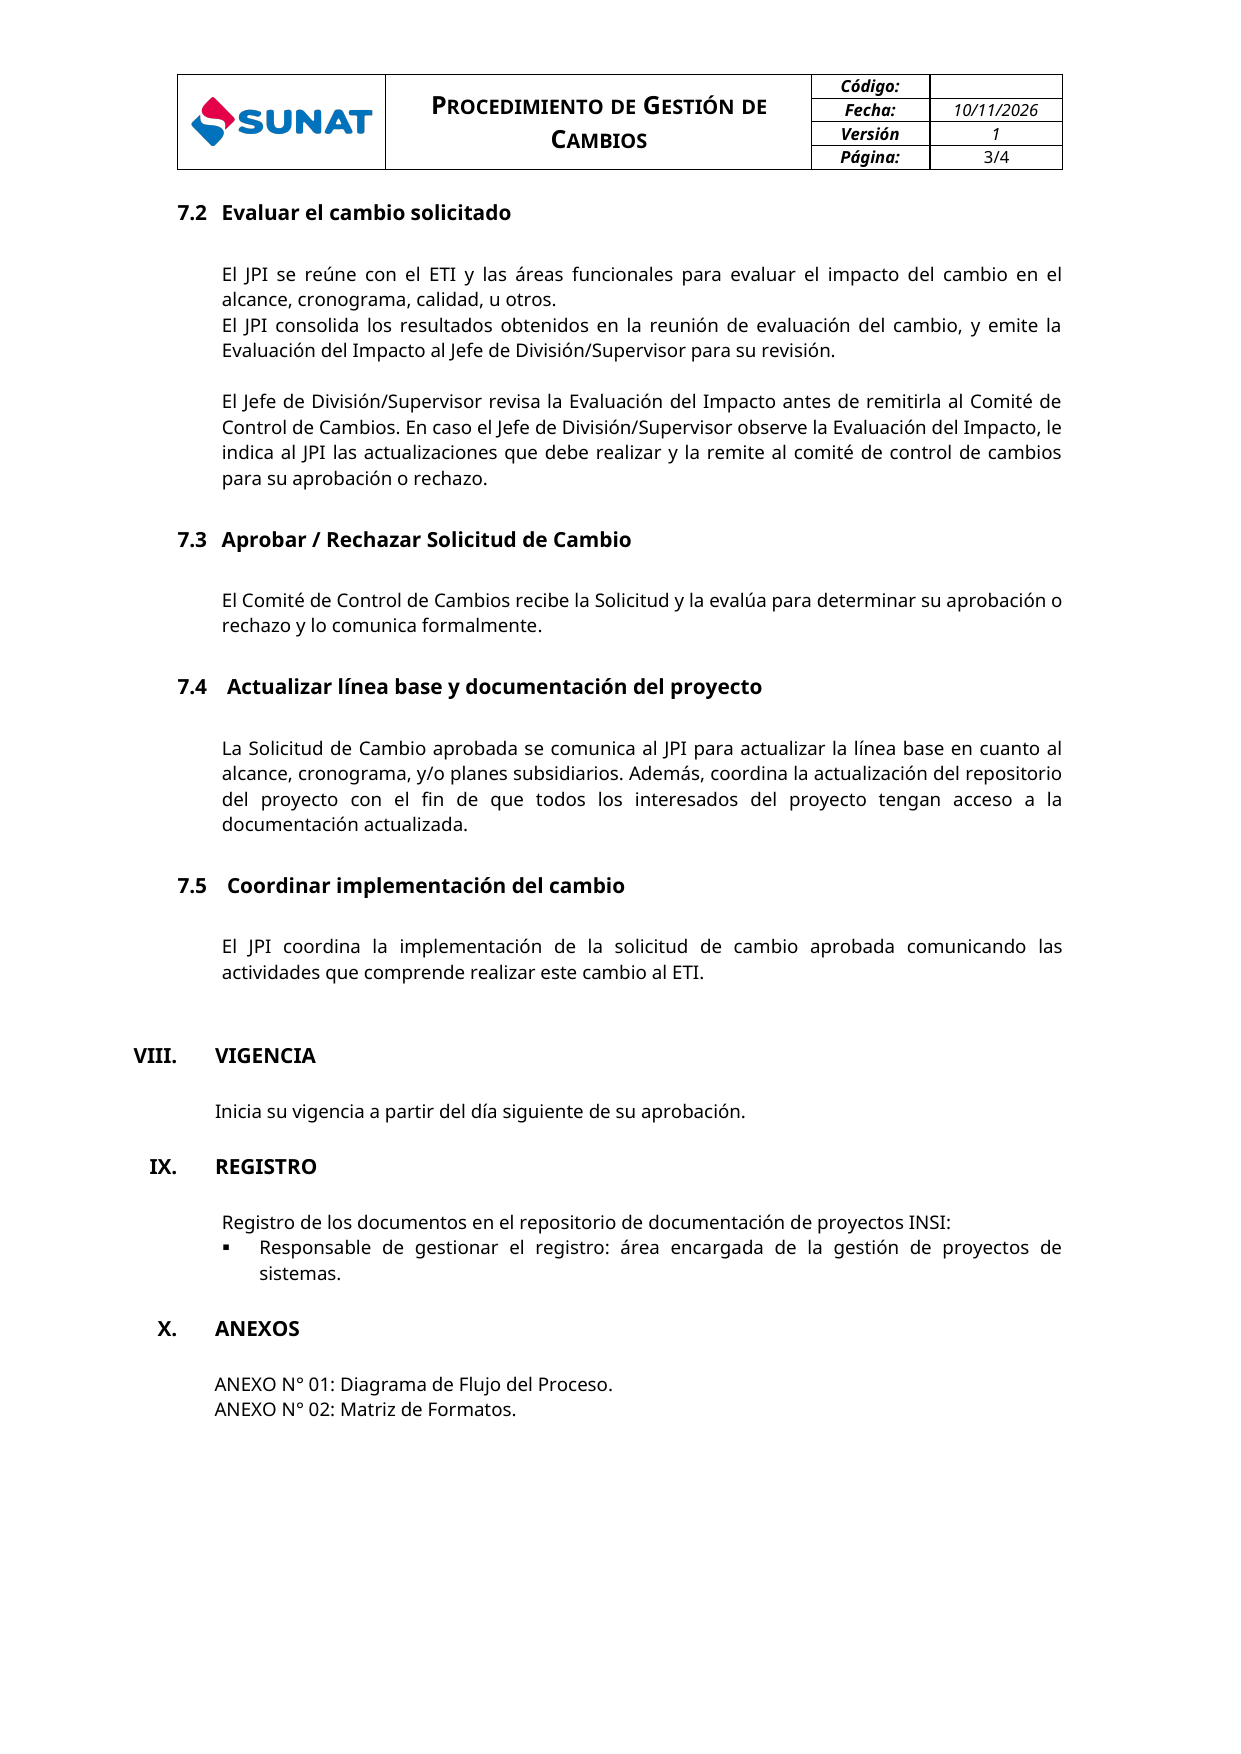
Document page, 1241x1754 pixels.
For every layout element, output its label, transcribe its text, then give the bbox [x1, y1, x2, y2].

subtitle VIGENCIA [177, 1041, 1063, 1070]
text El JPI coordina la implementación de la solicitud de cambio aprobada comunicando las actividades que comprende realizar este cambio al ETI. [222, 933, 1063, 984]
text El Comité de Control de Cambios recibe la Solicitud y la evalúa para determinar su aprobación o rechazo y lo comunica formalmente. [222, 587, 1063, 638]
text El JPI consolida los resultados obtenidos en la reunión de evaluación del cambio, y emite la Evaluación del Impacto al Jefe de División/Supervisor para su revisión. [222, 312, 1063, 363]
subtitle ANEXOS [177, 1314, 1063, 1343]
text Registro de los documentos en el repositorio de documentación de proyectos INSI: [222, 1209, 1063, 1235]
subtitle Aprobar / Rechazar Solicitud de Cambio [177, 525, 1063, 553]
picture [188, 96, 375, 148]
text El JPI se reúne con el ETI y las áreas funcionales para evaluar el impacto del cambio en el alcance, cronograma, calidad, u otros. [222, 261, 1063, 312]
subtitle Actualizar línea base y documentación del proyecto [177, 672, 1063, 701]
subtitle REGISTRO [177, 1152, 1063, 1181]
list Responsable de gestionar el registro: área encargada de la gestión de proyectos de sistemas. [222, 1235, 1063, 1286]
text Inicia su vigencia a partir del día siguiente de su aprobación. [215, 1098, 1063, 1124]
text ANEXO N° 02: Matriz de Formatos. [214, 1397, 1063, 1422]
subtitle Coordinar implementación del cambio [177, 871, 1063, 899]
subtitle Evaluar el cambio solicitado [177, 198, 1063, 227]
text ANEXO N° 01: Diagrama de Flujo del Proceso. [214, 1371, 1063, 1397]
text El Jefe de División/Supervisor revisa la Evaluación del Impacto antes de remitirla al Comité de Control de Cambios. En caso el Jefe de División/Supervisor observe la Evaluación del Impacto, le indica al JPI las actualizaciones que debe realizar y la remite al comité de control de cambios para su aprobación o rechazo. [222, 389, 1063, 491]
text La Solicitud de Cambio aprobada se comunica al JPI para actualizar la línea base en cuanto al alcance, cronograma, y/o planes subsidiarios. Además, coordina la actualización del repositorio del proyecto con el fin de que todos los interesados del proyecto tengan acceso a la documentación actualizada. [222, 735, 1063, 837]
